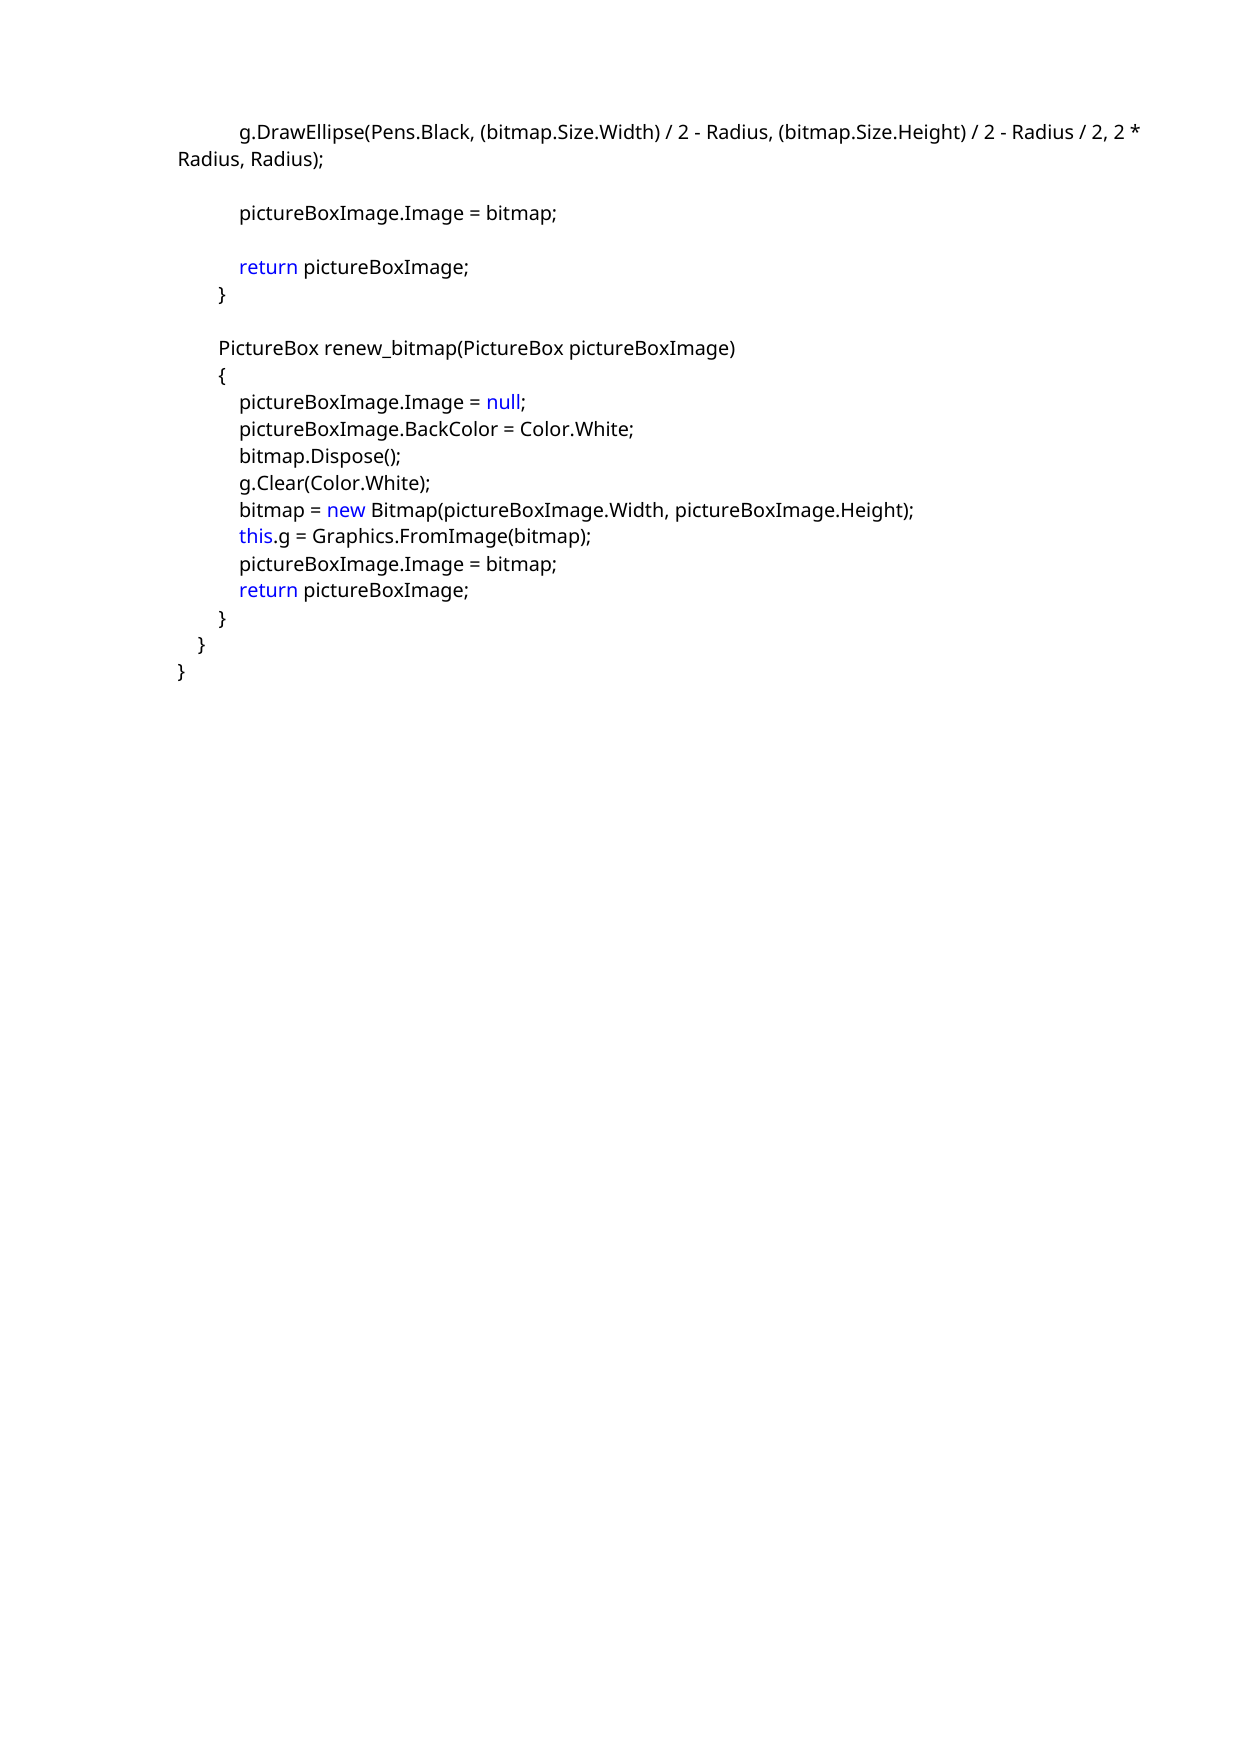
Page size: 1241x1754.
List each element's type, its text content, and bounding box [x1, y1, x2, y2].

text pictureBoxImage.Image = null; [177, 388, 1152, 415]
text bitmap = new Bitmap(pictureBoxImage.Width, pictureBoxImage.Height); [177, 496, 1152, 523]
text } [177, 631, 1152, 658]
text g.DrawEllipse(Pens.Black, (bitmap.Size.Width) / 2 - Radius, (bitmap.Size.Height) / 2 - Radius / 2, 2 * Radius, Radius); [177, 118, 1152, 172]
text pictureBoxImage.Image = bitmap; [177, 550, 1152, 577]
text this.g = Graphics.FromImage(bitmap); [177, 523, 1152, 550]
text pictureBoxImage.Image = bitmap; [177, 199, 1152, 226]
text } [177, 658, 1152, 685]
text return pictureBoxImage; [177, 253, 1152, 280]
text { [177, 361, 1152, 388]
text } [177, 604, 1152, 631]
text return pictureBoxImage; [177, 577, 1152, 604]
text PictureBox renew_bitmap(PictureBox pictureBoxImage) [177, 334, 1152, 361]
text g.Clear(Color.White); [177, 469, 1152, 496]
text } [177, 280, 1152, 307]
text bitmap.Dispose(); [177, 442, 1152, 469]
text pictureBoxImage.BackColor = Color.White; [177, 415, 1152, 442]
